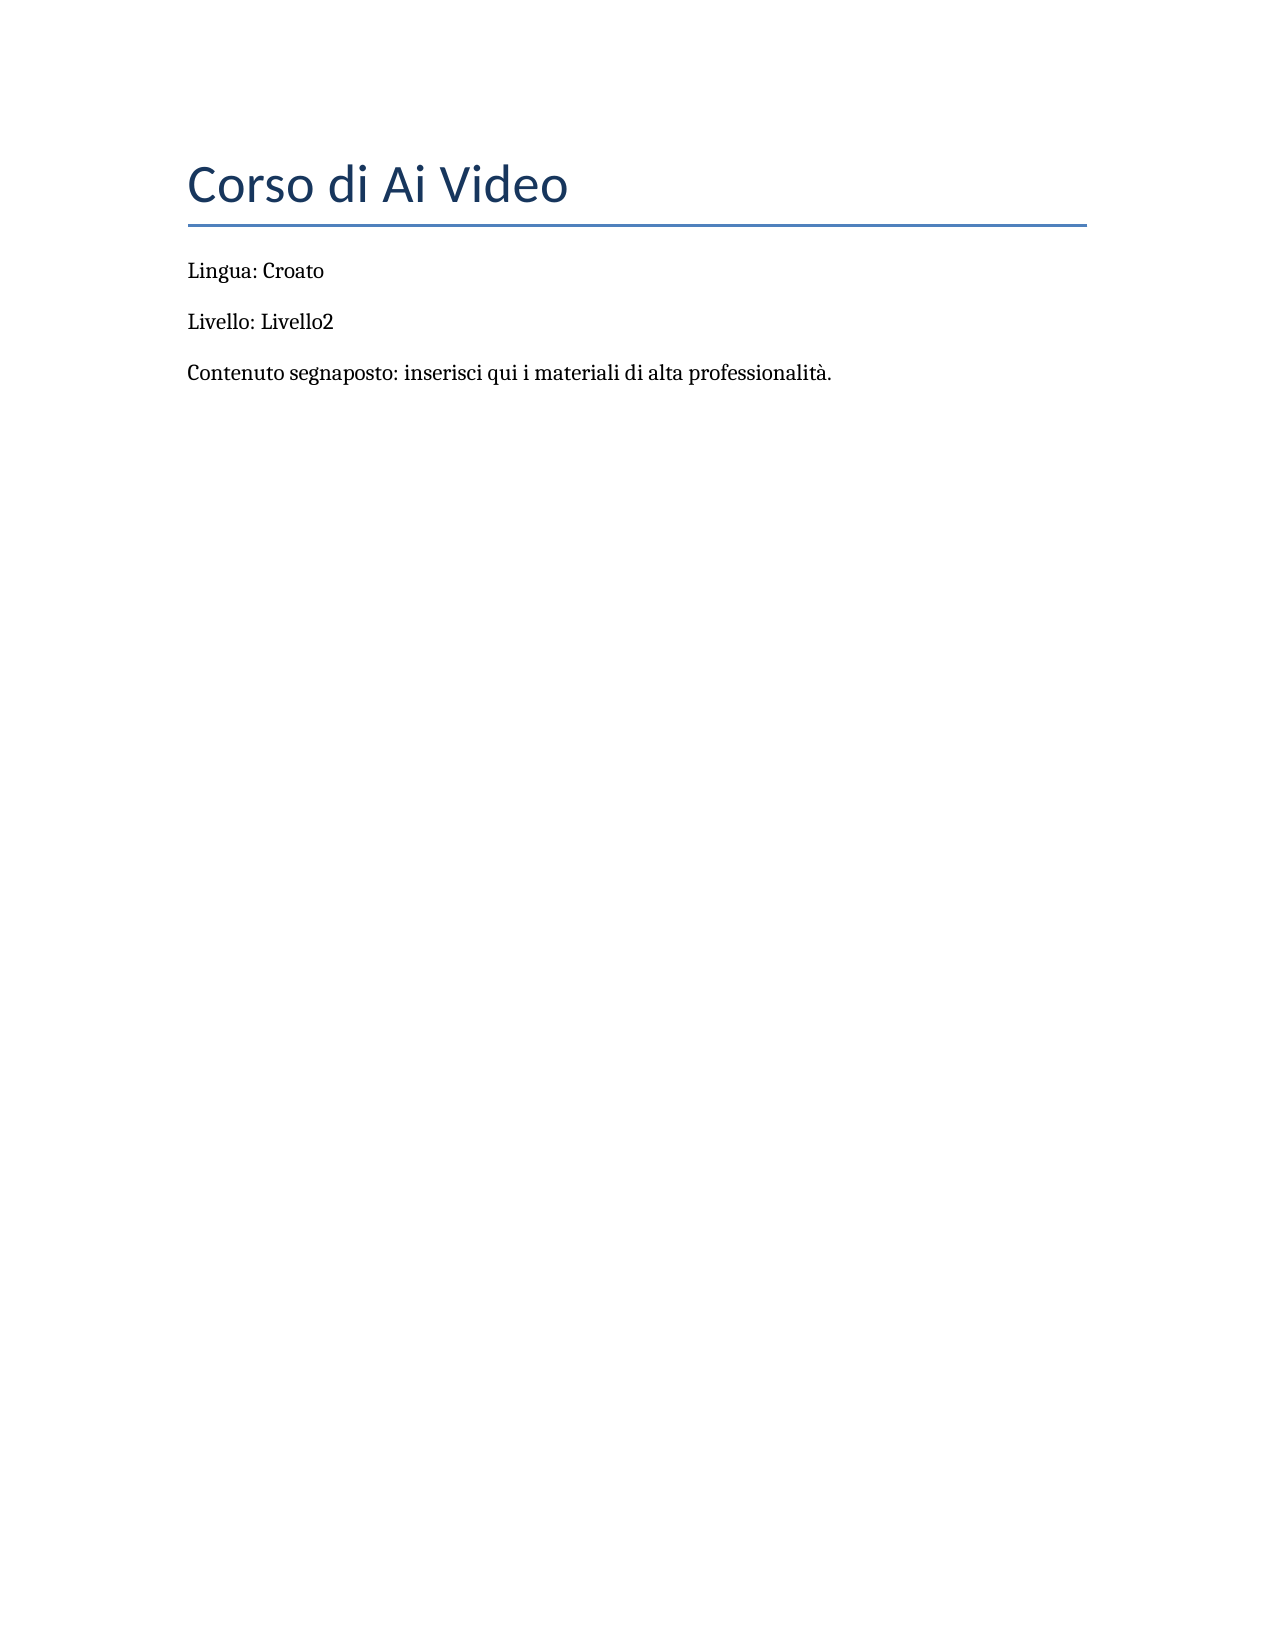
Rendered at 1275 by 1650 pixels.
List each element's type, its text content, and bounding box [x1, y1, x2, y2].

text Livello: Livello2 [187, 309, 1087, 335]
text Contenuto segnaposto: inserisci qui i materiali di alta professionalità. [187, 360, 1087, 386]
title Corso di Ai Video [187, 150, 1087, 227]
text Lingua: Croato [187, 258, 1087, 284]
